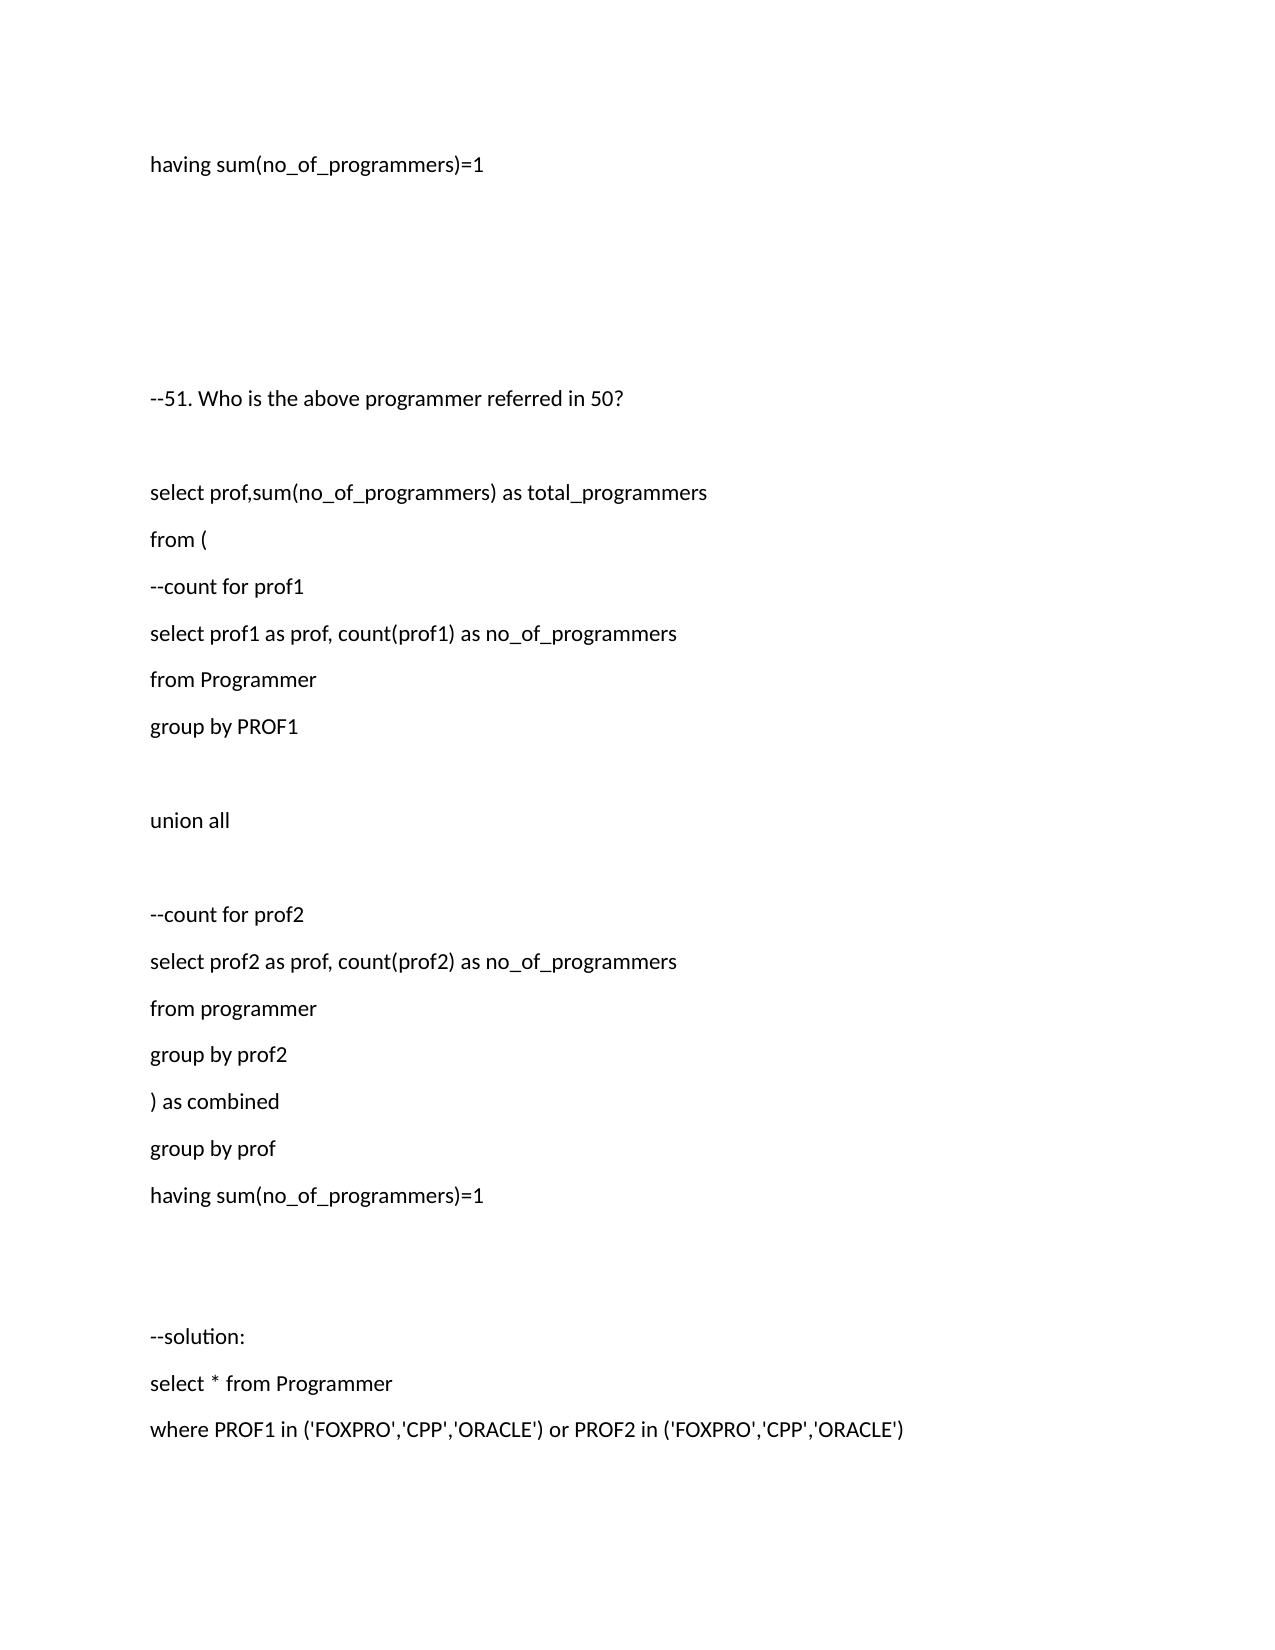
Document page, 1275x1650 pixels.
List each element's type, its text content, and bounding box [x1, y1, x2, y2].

text group by prof2 [150, 1041, 1125, 1069]
text ) as combined [150, 1087, 1125, 1116]
text having sum(no_of_programmers)=1 [150, 150, 1125, 178]
text select prof2 as prof, count(prof2) as no_of_programmers [150, 947, 1125, 975]
text group by prof [150, 1134, 1125, 1162]
text from Programmer [150, 666, 1125, 694]
text from programmer [150, 994, 1125, 1022]
text --51. Who is the above programmer referred in 50? [150, 384, 1125, 412]
text from ( [150, 525, 1125, 553]
text --count for prof1 [150, 572, 1125, 600]
text select prof,sum(no_of_programmers) as total_programmers [150, 478, 1125, 506]
text having sum(no_of_programmers)=1 [150, 1181, 1125, 1209]
text union all [150, 806, 1125, 834]
text group by PROF1 [150, 712, 1125, 741]
text --count for prof2 [150, 900, 1125, 928]
text select * from Programmer [150, 1369, 1125, 1397]
text where PROF1 in ('FOXPRO','CPP','ORACLE') or PROF2 in ('FOXPRO','CPP','ORACLE') [150, 1416, 1125, 1444]
text --solution: [150, 1322, 1125, 1350]
text select prof1 as prof, count(prof1) as no_of_programmers [150, 619, 1125, 647]
